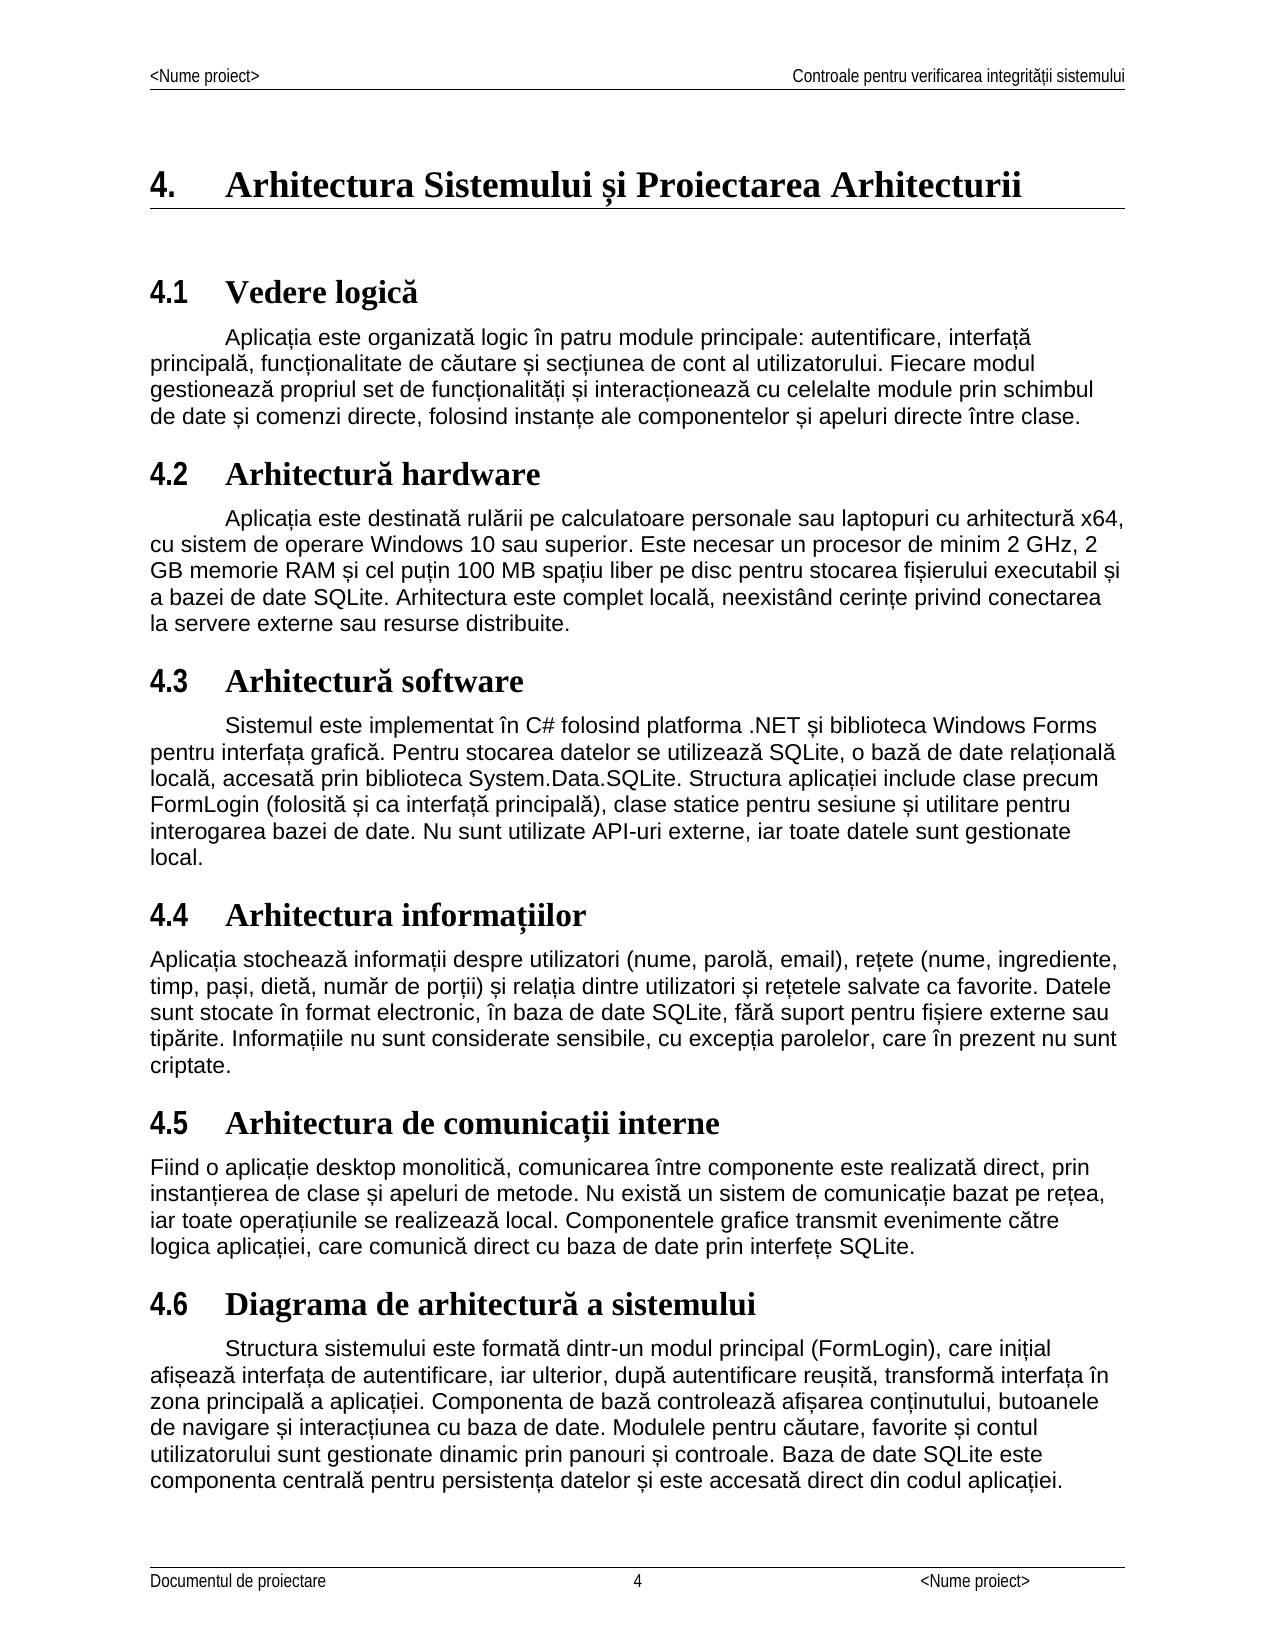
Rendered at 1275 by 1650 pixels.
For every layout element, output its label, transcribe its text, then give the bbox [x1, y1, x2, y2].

subtitle Diagrama de arhitectură a sistemului [150, 1284, 1125, 1323]
text Aplicația este organizată logic în patru module principale: autentificare, interfață principală, funcționalitate de căutare și secțiunea de cont al utilizatorului. Fiecare modul gestionează propriul set de funcționalități și interacționează cu celelalte module prin schimbul de date și comenzi directe, folosind instanțe ale componentelor și apeluri directe între clase. [150, 323, 1125, 429]
text Structura sistemului este formată dintr-un modul principal (FormLogin), care inițial afișează interfața de autentificare, iar ulterior, după autentificare reușită, transformă interfața în zona principală a aplicației. Componenta de bază controlează afișarea conținutului, butoanele de navigare și interacțiunea cu baza de date. Modulele pentru căutare, favorite și contul utilizatorului sunt gestionate dinamic prin panouri și controale. Baza de date SQLite este componenta centrală pentru persistența datelor și este accesată direct din codul aplicației. [150, 1335, 1125, 1493]
subtitle Arhitectură software [150, 662, 1125, 700]
text Aplicația stochează informații despre utilizatori (nume, parolă, email), rețete (nume, ingrediente, timp, pași, dietă, număr de porții) și relația dintre utilizatori și rețetele salvate ca favorite. Datele sunt stocate în format electronic, în baza de date SQLite, fără suport pentru fișiere externe sau tipărite. Informațiile nu sunt considerate sensibile, cu excepția parolelor, care în prezent nu sunt criptate. [150, 946, 1125, 1078]
text Sistemul este implementat în C# folosind platforma .NET și biblioteca Windows Forms pentru interfața grafică. Pentru stocarea datelor se utilizează SQLite, o bază de date relațională locală, accesată prin biblioteca System.Data.SQLite. Structura aplicației include clase precum FormLogin (folosită și ca interfață principală), clase statice pentru sesiune și utilitare pentru interogarea bazei de date. Nu sunt utilizate API-uri externe, iar toate datele sunt gestionate local. [150, 712, 1125, 871]
subtitle Vedere logică [150, 273, 1125, 311]
text Aplicația este destinată rulării pe calculatoare personale sau laptopuri cu arhitectură x64, cu sistem de operare Windows 10 sau superior. Este necesar un procesor de minim 2 GHz, 2 GB memorie RAM și cel puțin 100 MB spațiu liber pe disc pentru stocarea fișierului executabil și a bazei de date SQLite. Arhitectura este complet locală, neexistând cerințe privind conectarea la servere externe sau resurse distribuite. [150, 505, 1125, 637]
text Fiind o aplicație desktop monolitică, comunicarea între componente este realizată direct, prin instanțierea de clase și apeluri de metode. Nu există un sistem de comunicație bazat pe rețea, iar toate operațiunile se realizează local. Componentele grafice transmit evenimente către logica aplicației, care comunică direct cu baza de date prin interfețe SQLite. [150, 1154, 1125, 1259]
subtitle Arhitectura Sistemului și Proiectarea Arhitecturii [150, 162, 1125, 208]
subtitle Arhitectura informațiilor [150, 896, 1125, 934]
subtitle Arhitectura de comunicații interne [150, 1103, 1125, 1141]
subtitle Arhitectură hardware [150, 454, 1125, 492]
